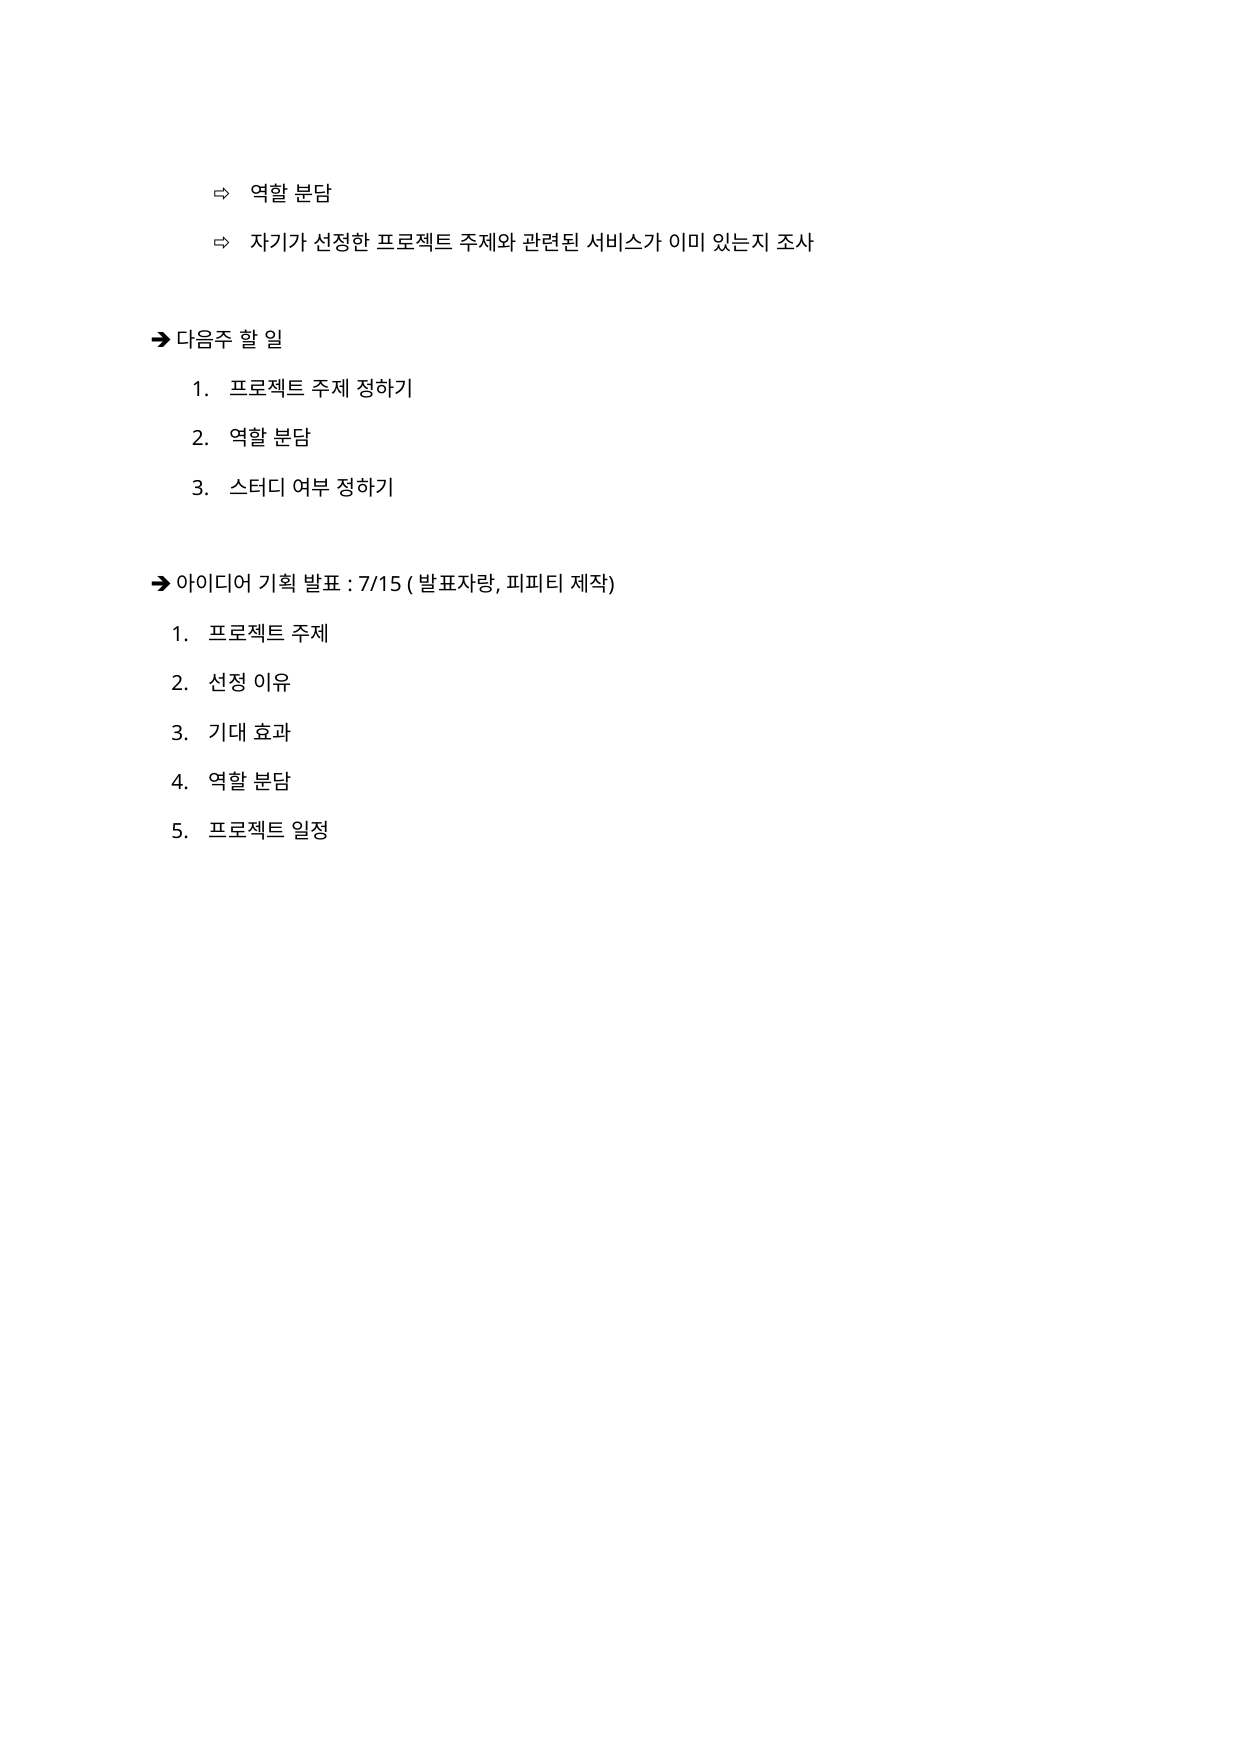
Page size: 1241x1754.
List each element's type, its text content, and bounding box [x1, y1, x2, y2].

list 선정 이유 [171, 666, 1090, 697]
list 역할 분담 [212, 177, 1090, 207]
list 역할 분담 [171, 765, 1090, 796]
text 다음주 할 일 [150, 323, 1090, 353]
list 스터디 여부 정하기 [192, 471, 1090, 501]
list 프로젝트 일정 [171, 814, 1090, 845]
text 아이디어 기획 발표 : 7/15 ( 발표자랑, 피피티 제작) [150, 568, 1090, 598]
list 프로젝트 주제 정하기 [192, 372, 1090, 403]
list 프로젝트 주제 [171, 617, 1090, 647]
list 자기가 선정한 프로젝트 주제와 관련된 서비스가 이미 있는지 조사 [212, 226, 1090, 257]
list 역할 분담 [192, 422, 1090, 452]
list 기대 효과 [171, 716, 1090, 746]
